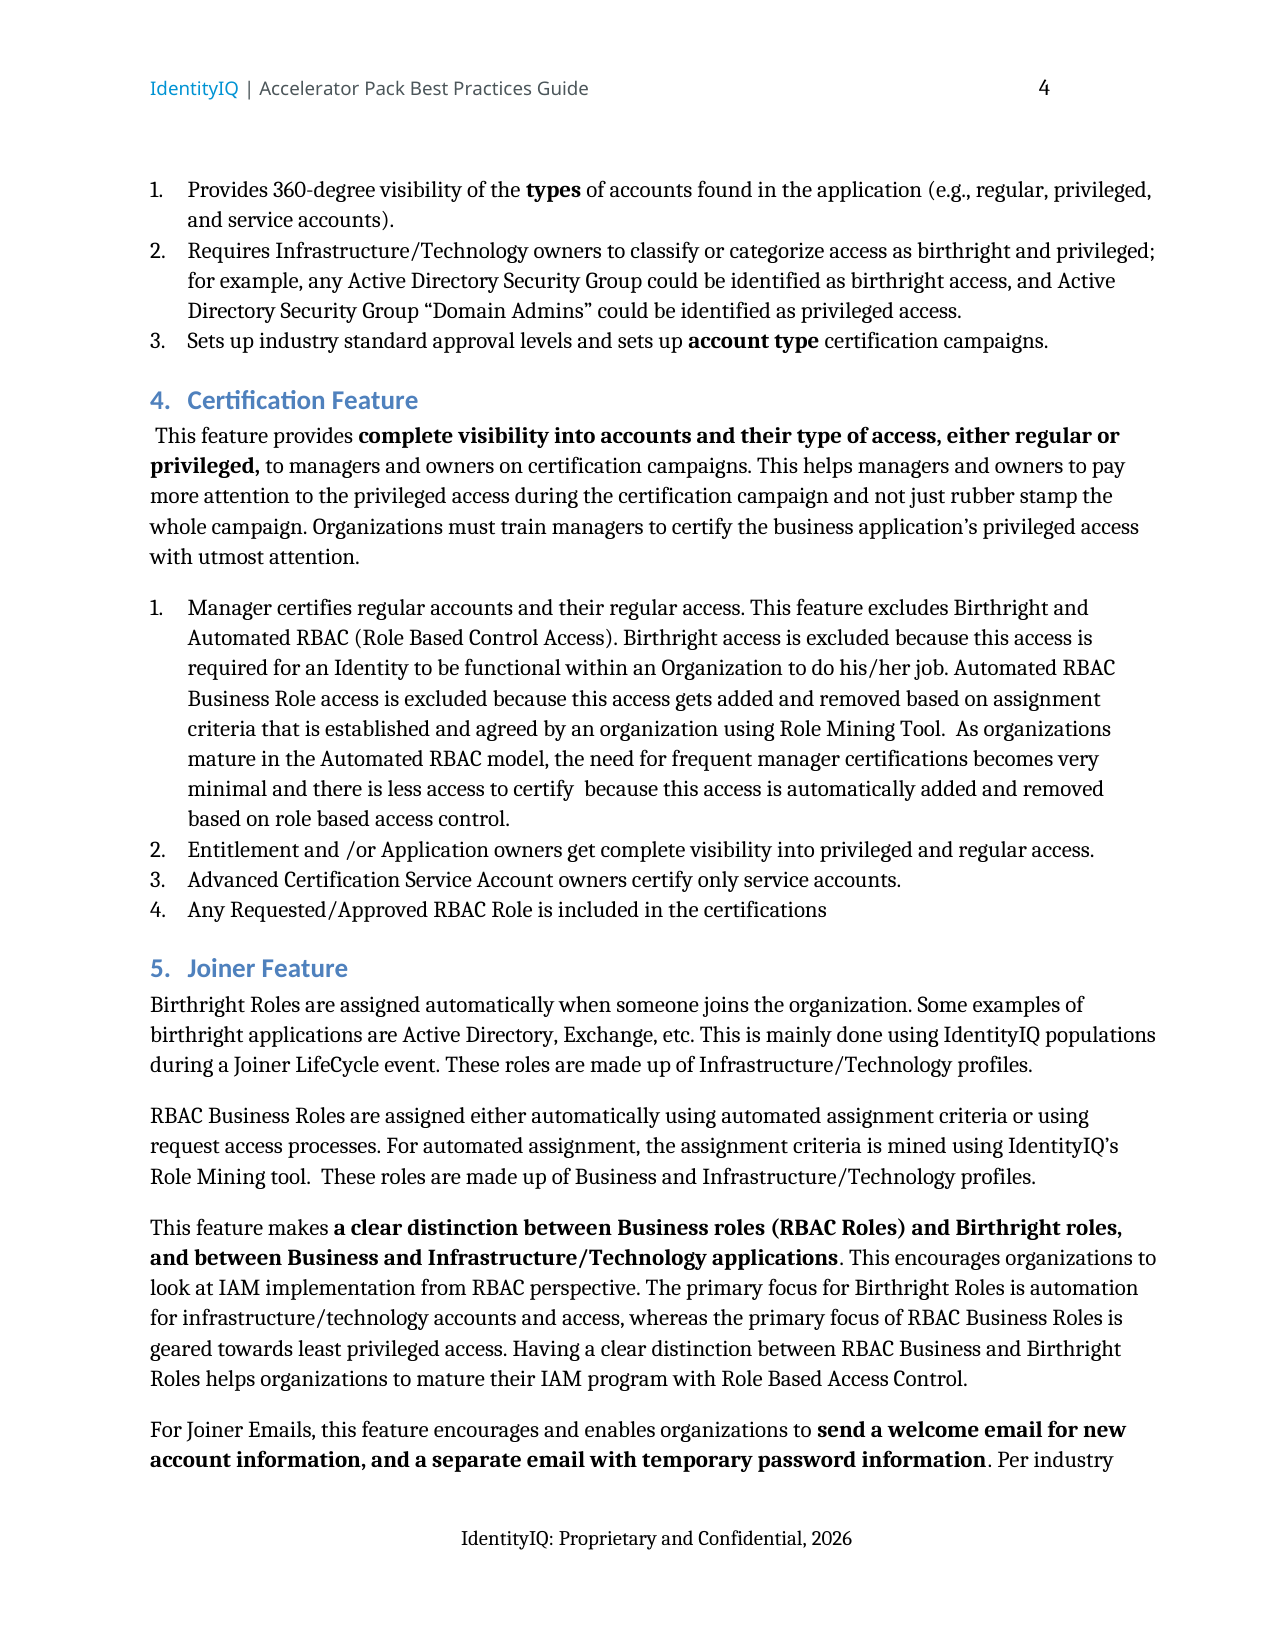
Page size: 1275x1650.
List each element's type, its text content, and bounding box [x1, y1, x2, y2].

text Birthright Roles are assigned automatically when someone joins the organization. Some examples of birthright applications are Active Directory, Exchange, etc. This is mainly done using IdentityIQ populations during a Joiner LifeCycle event. These roles are made up of Infrastructure/Technology profiles. [150, 992, 1162, 1078]
text This feature provides complete visibility into accounts and their type of access, either regular or privileged, to managers and owners on certification campaigns. This helps managers and owners to pay more attention to the privileged access during the certification campaign and not just rubber stamp the whole campaign. Organizations must train managers to certify the business application’s privileged access with utmost attention. [150, 423, 1162, 570]
subtitle Certification Feature [150, 379, 1162, 417]
text This feature makes a clear distinction between Business roles (RBAC Roles) and Birthright roles, and between Business and Infrastructure/Technology applications. This encourages organizations to look at IAM implementation from RBAC perspective. The primary focus for Birthright Roles is automation for infrastructure/technology accounts and access, whereas the primary focus of RBAC Business Roles is geared towards least privileged access. Having a clear distinction between RBAC Business and Birthright Roles helps organizations to mature their IAM program with Role Based Access Control. [150, 1214, 1162, 1392]
list Manager certifies regular accounts and their regular access. This feature excludes Birthright and Automated RBAC (Role Based Control Access). Birthright access is excluded because this access is required for an Identity to be functional within an Organization to do his/her job. Automated RBAC Business Role access is excluded because this access gets added and removed based on assignment criteria that is established and agreed by an organization using Role Mining Tool. As organizations mature in the Automated RBAC model, the need for frequent manager certifications becomes very minimal and there is less access to certify because this access is automatically added and removed based on role based access control. [150, 595, 1162, 833]
text RBAC Business Roles are assigned either automatically using automated assignment criteria or using request access processes. For automated assignment, the assignment criteria is mined using IdentityIQ’s Role Mining tool. These roles are made up of Business and Infrastructure/Technology profiles. [150, 1103, 1162, 1190]
list Any Requested/Approved RBAC Role is included in the certifications [150, 897, 1162, 923]
list Requires Infrastructure/Technology owners to classify or categorize access as birthright and privileged; for example, any Active Directory Security Group could be identified as birthright access, and Active Directory Security Group “Domain Admins” could be identified as privileged access. [150, 237, 1162, 324]
subtitle Joiner Feature [150, 948, 1162, 985]
list Entitlement and /or Application owners get complete visibility into privileged and regular access. [150, 836, 1162, 863]
list Provides 360-degree visibility of the types of accounts found in the application (e.g., regular, privileged, and service accounts). [150, 177, 1162, 234]
list Advanced Certification Service Account owners certify only service accounts. [150, 867, 1162, 893]
list Sets up industry standard approval levels and sets up account type certification campaigns. [150, 328, 1162, 354]
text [150, 1417, 1162, 1473]
